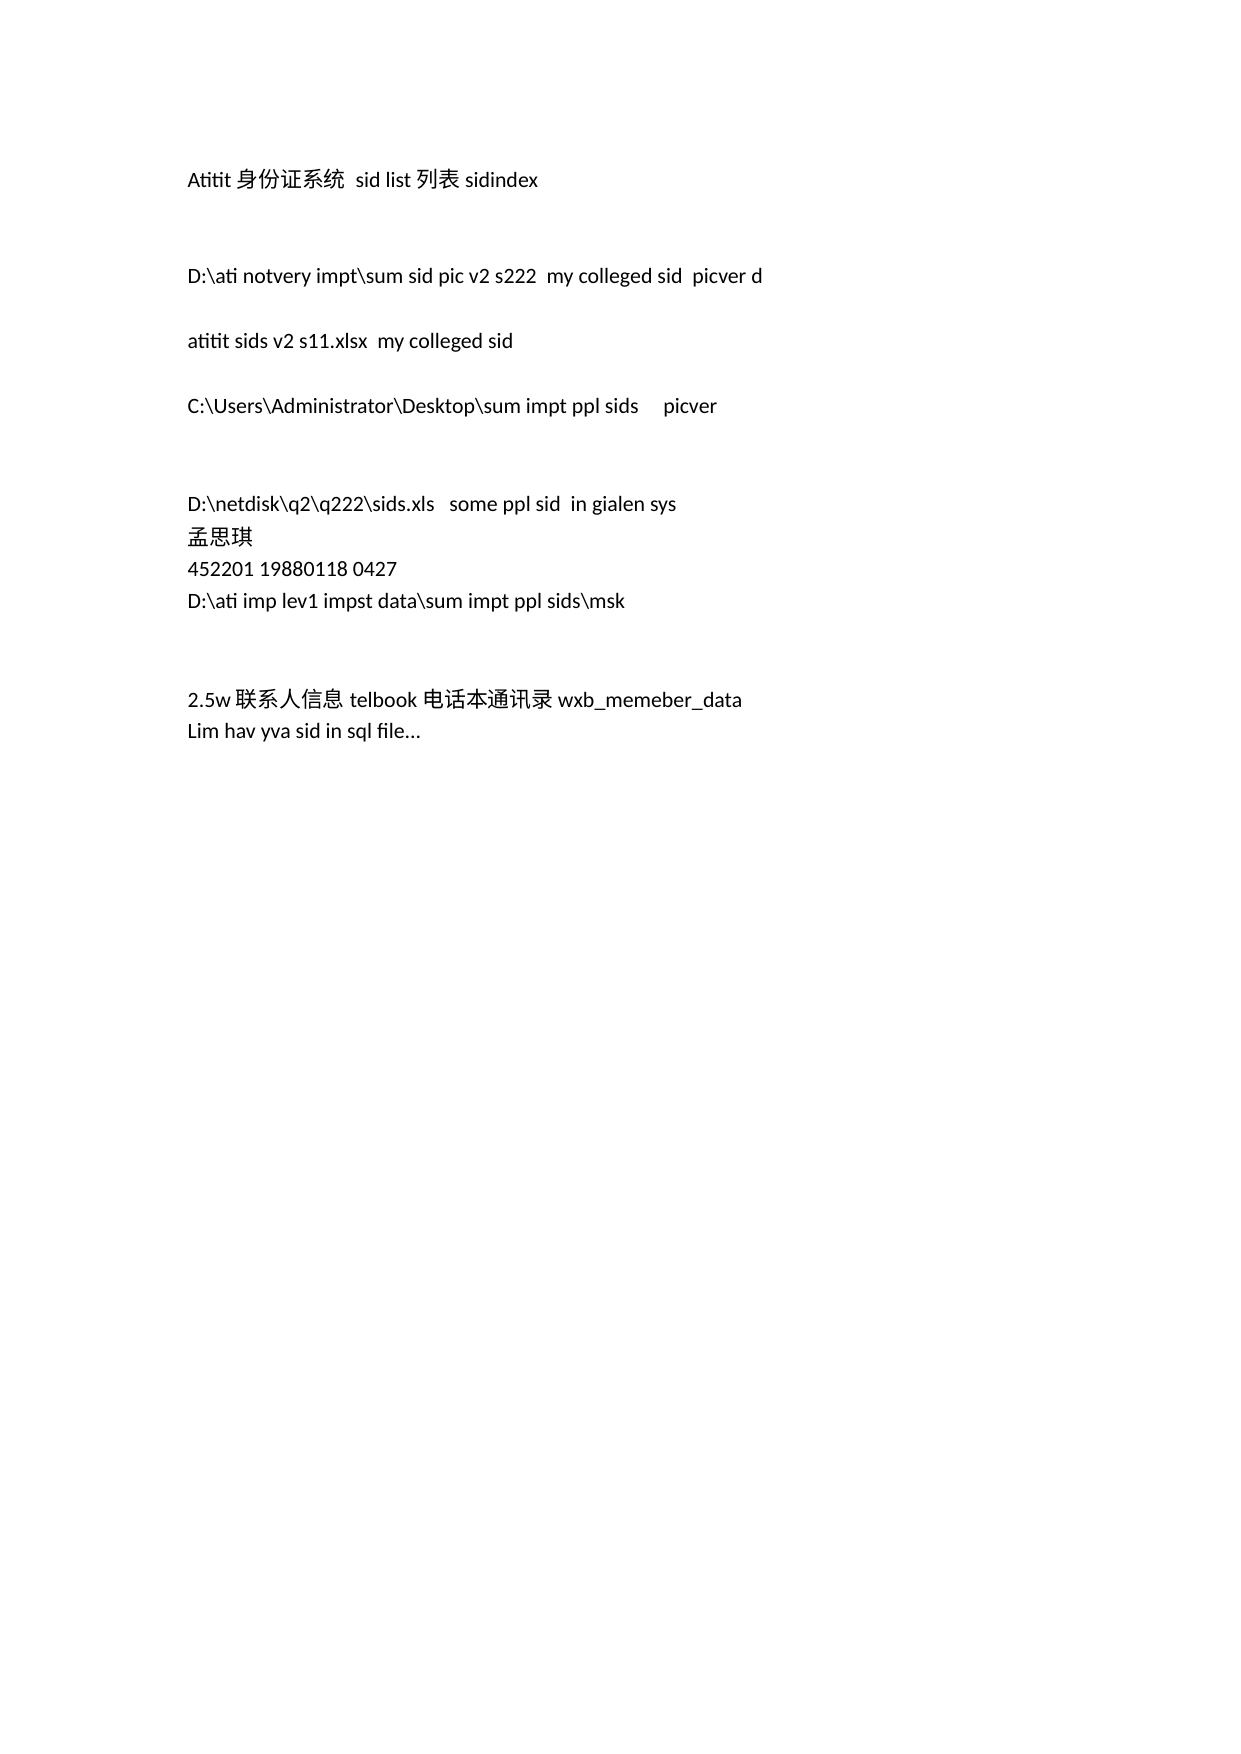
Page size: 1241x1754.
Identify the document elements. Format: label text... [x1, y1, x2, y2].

text D:\ati notvery impt\sum sid pic v2 s222 my colleged sid picver d [187, 259, 1053, 292]
text Lim hav yva sid in sql file... [187, 714, 1053, 747]
text 452201 19880118 0427 [187, 552, 1053, 584]
text atitit sids v2 s11.xlsx my colleged sid [187, 324, 1053, 357]
text D:\netdisk\q2\q222\sids.xls some ppl sid in gialen sys [187, 487, 1053, 519]
text D:\ati imp lev1 impst data\sum impt ppl sids\msk [187, 584, 1053, 617]
text Atitit 身份证系统 sid list 列表 sidindex [187, 162, 1053, 194]
text C:\Users\Administrator\Desktop\sum impt ppl sids picver [187, 389, 1053, 422]
text 孟思琪 [187, 519, 1053, 552]
text 2.5w联系人信息 telbook 电话本通讯录wxb_memeber_data [187, 682, 1053, 714]
